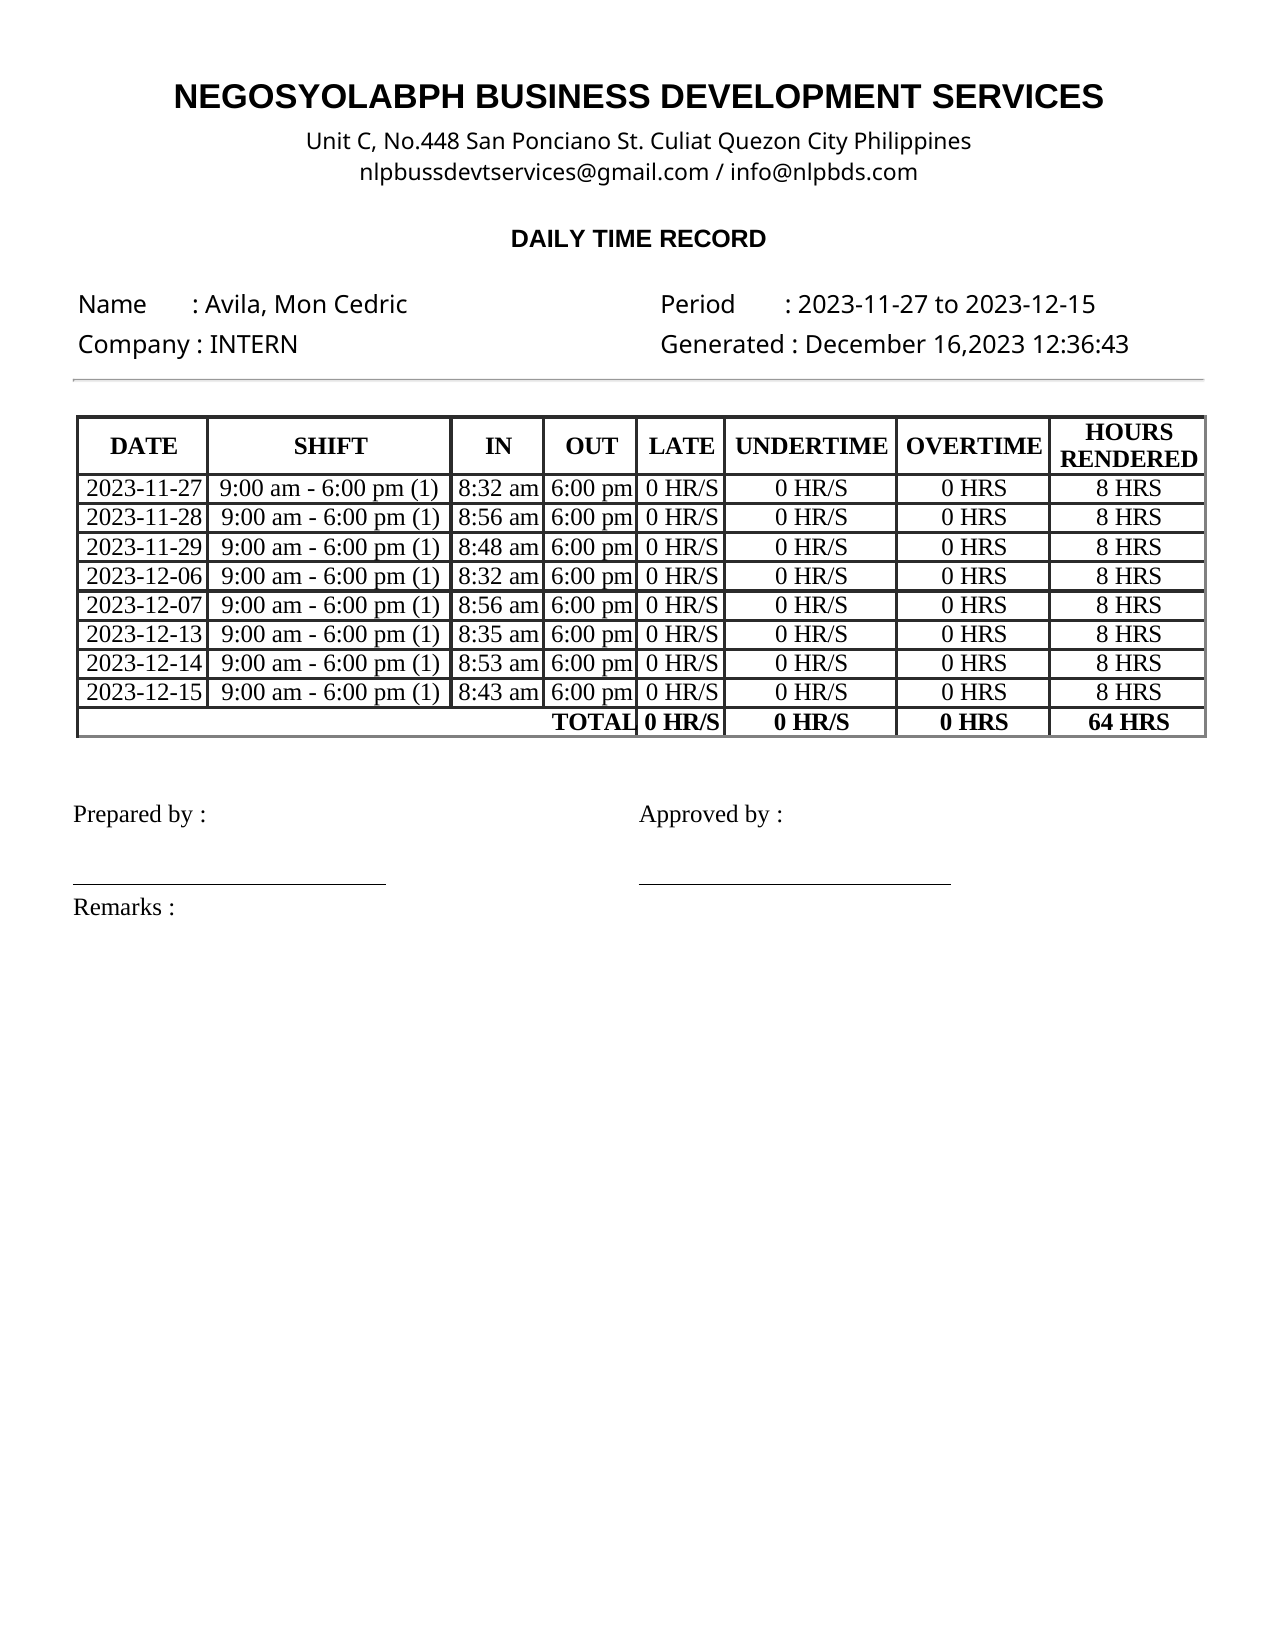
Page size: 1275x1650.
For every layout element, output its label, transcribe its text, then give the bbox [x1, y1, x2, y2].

table_cell 0 HR/S [726, 534, 895, 560]
table_cell 0 HRS [898, 651, 1048, 677]
table_cell 9:00 am - 6:00 pm (1) [209, 534, 449, 560]
text Unit C, No.448 San Ponciano St. Culiat Quezon City Philippines nlpbussdevtservices@gmail.com / info@nlpbds.com [171, 125, 1106, 187]
table_cell 2023-12-07 [79, 593, 206, 618]
table_cell 9:00 am - 6:00 pm (1) [209, 622, 449, 648]
table_cell 8:32 am [453, 563, 542, 589]
table_cell 2023-12-15 [79, 680, 206, 706]
table_cell 6:00 pm [545, 593, 635, 618]
table_cell 0 HR/S [638, 505, 723, 531]
text Remarks : [62, 892, 1217, 921]
table_cell 2023-12-14 [79, 651, 206, 677]
table_header HOURS RENDERED [1051, 419, 1204, 473]
table_cell 0 HR/S [726, 476, 895, 502]
table_cell 6:00 pm [545, 505, 635, 531]
title NEGOSYOLABPH BUSINESS DEVELOPMENT SERVICES [171, 77, 1106, 116]
table_cell 8:56 am [453, 593, 542, 618]
table_cell 0 HRS [898, 476, 1048, 502]
table_cell 9:00 am - 6:00 pm (1) [209, 680, 449, 706]
table_cell 2023-11-27 [79, 476, 206, 502]
table_cell 9:00 am - 6:00 pm (1) [209, 593, 449, 618]
text DAILY TIME RECORD [171, 224, 1106, 252]
table_cell 6:00 pm [545, 651, 635, 677]
text Name : Avila, Mon Cedric Period : 2023-11-27 to 2023-12-15 [78, 287, 1217, 321]
table_cell 8 HRS [1051, 563, 1204, 589]
table_cell 6:00 pm [545, 680, 635, 706]
table_header OVERTIME [898, 419, 1048, 473]
table_cell 0 HRS [898, 563, 1048, 589]
text Prepared by : Approved by : [73, 799, 1217, 827]
table_cell 0 HR/S [638, 680, 723, 706]
table_cell 2023-12-13 [79, 622, 206, 648]
table_cell 9:00 am - 6:00 pm (1) [209, 476, 449, 502]
table_header IN [453, 419, 542, 473]
table_header LATE [638, 419, 723, 473]
table_cell 0 HR/S [726, 680, 895, 706]
table_header UNDERTIME [726, 419, 895, 473]
table_cell 0 HR/S [726, 563, 895, 589]
table_cell TOTAL [79, 709, 635, 735]
table_cell 8 HRS [1051, 593, 1204, 618]
table_cell 0 HR/S [726, 651, 895, 677]
table_cell 0 HR/S [726, 593, 895, 618]
table_cell 2023-12-06 [79, 563, 206, 589]
table_cell 8:53 am [453, 651, 542, 677]
table_cell 64 HRS [1051, 709, 1204, 735]
table_cell 0 HR/S [638, 476, 723, 502]
table_cell 0 HR/S [726, 505, 895, 531]
table_cell 0 HRS [898, 622, 1048, 648]
table_cell 0 HR/S [726, 709, 895, 735]
table_cell 0 HR/S [638, 651, 723, 677]
table_cell 0 HR/S [638, 593, 723, 618]
table_cell 8 HRS [1051, 622, 1204, 648]
table_header SHIFT [209, 419, 449, 473]
table_cell 8:35 am [453, 622, 542, 648]
table_cell 9:00 am - 6:00 pm (1) [209, 563, 449, 589]
table_cell 6:00 pm [545, 534, 635, 560]
table_cell 6:00 pm [545, 563, 635, 589]
table_cell 8 HRS [1051, 651, 1204, 677]
table_cell 2023-11-28 [79, 505, 206, 531]
table_cell 8 HRS [1051, 505, 1204, 531]
table_cell 8:48 am [453, 534, 542, 560]
table_cell 8 HRS [1051, 680, 1204, 706]
table_cell 9:00 am - 6:00 pm (1) [209, 651, 449, 677]
table_cell 8 HRS [1051, 476, 1204, 502]
table_cell 0 HR/S [638, 709, 723, 735]
table_cell 9:00 am - 6:00 pm (1) [209, 505, 449, 531]
table_cell 2023-11-29 [79, 534, 206, 560]
table_header OUT [545, 419, 635, 473]
table_cell 6:00 pm [545, 476, 635, 502]
table_header DATE [79, 419, 206, 473]
table_cell 0 HRS [898, 709, 1048, 735]
table_cell 0 HRS [898, 505, 1048, 531]
table_cell 8 HRS [1051, 534, 1204, 560]
table_cell 0 HR/S [638, 622, 723, 648]
table_cell 8:32 am [453, 476, 542, 502]
table_cell 0 HR/S [638, 563, 723, 589]
table_cell 0 HRS [898, 593, 1048, 618]
table_cell 0 HRS [898, 534, 1048, 560]
text Company : INTERN Generated : December 16,2023 12:36:43 [78, 327, 1217, 361]
table_cell 0 HR/S [726, 622, 895, 648]
table_cell 8:43 am [453, 680, 542, 706]
table_cell 0 HRS [898, 680, 1048, 706]
table_cell 6:00 pm [545, 622, 635, 648]
table_cell 0 HR/S [638, 534, 723, 560]
table_cell 8:56 am [453, 505, 542, 531]
